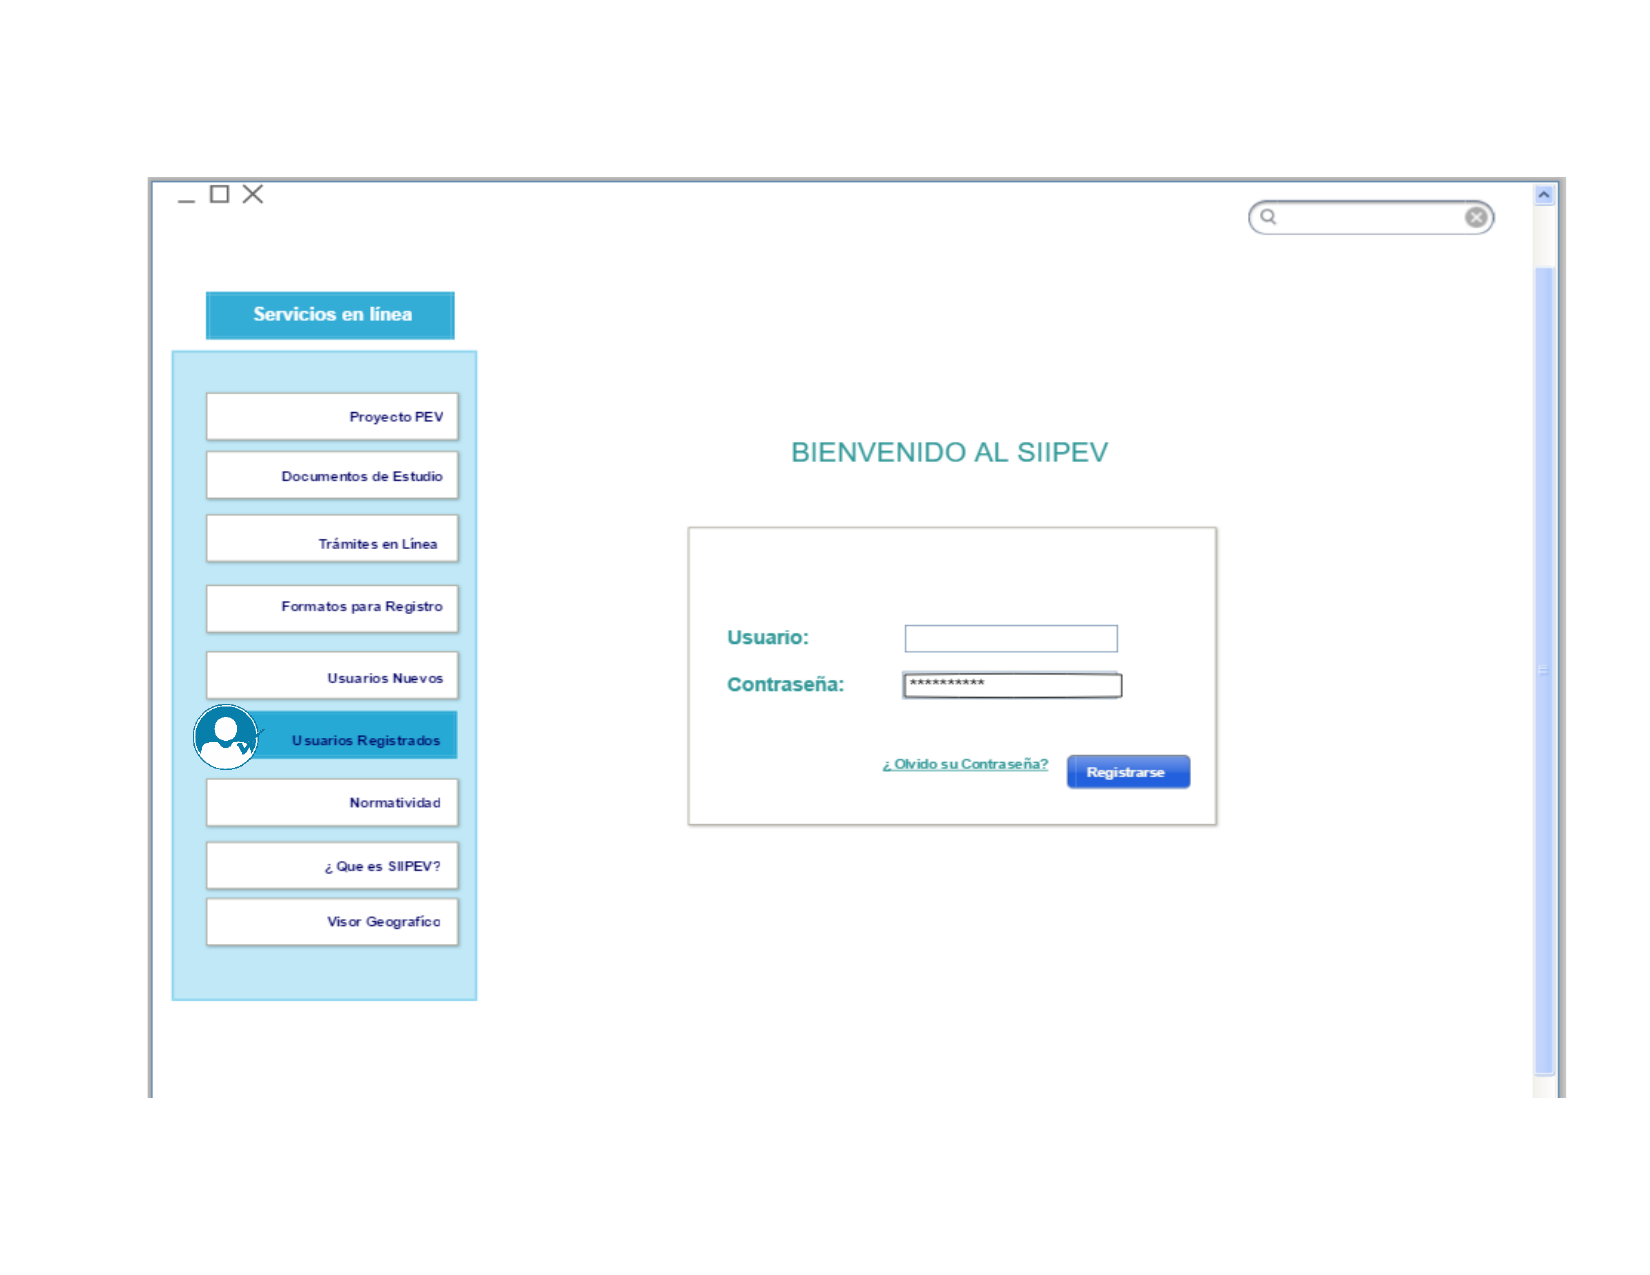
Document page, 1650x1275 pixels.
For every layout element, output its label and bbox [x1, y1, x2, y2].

picture [147, 177, 1567, 1098]
